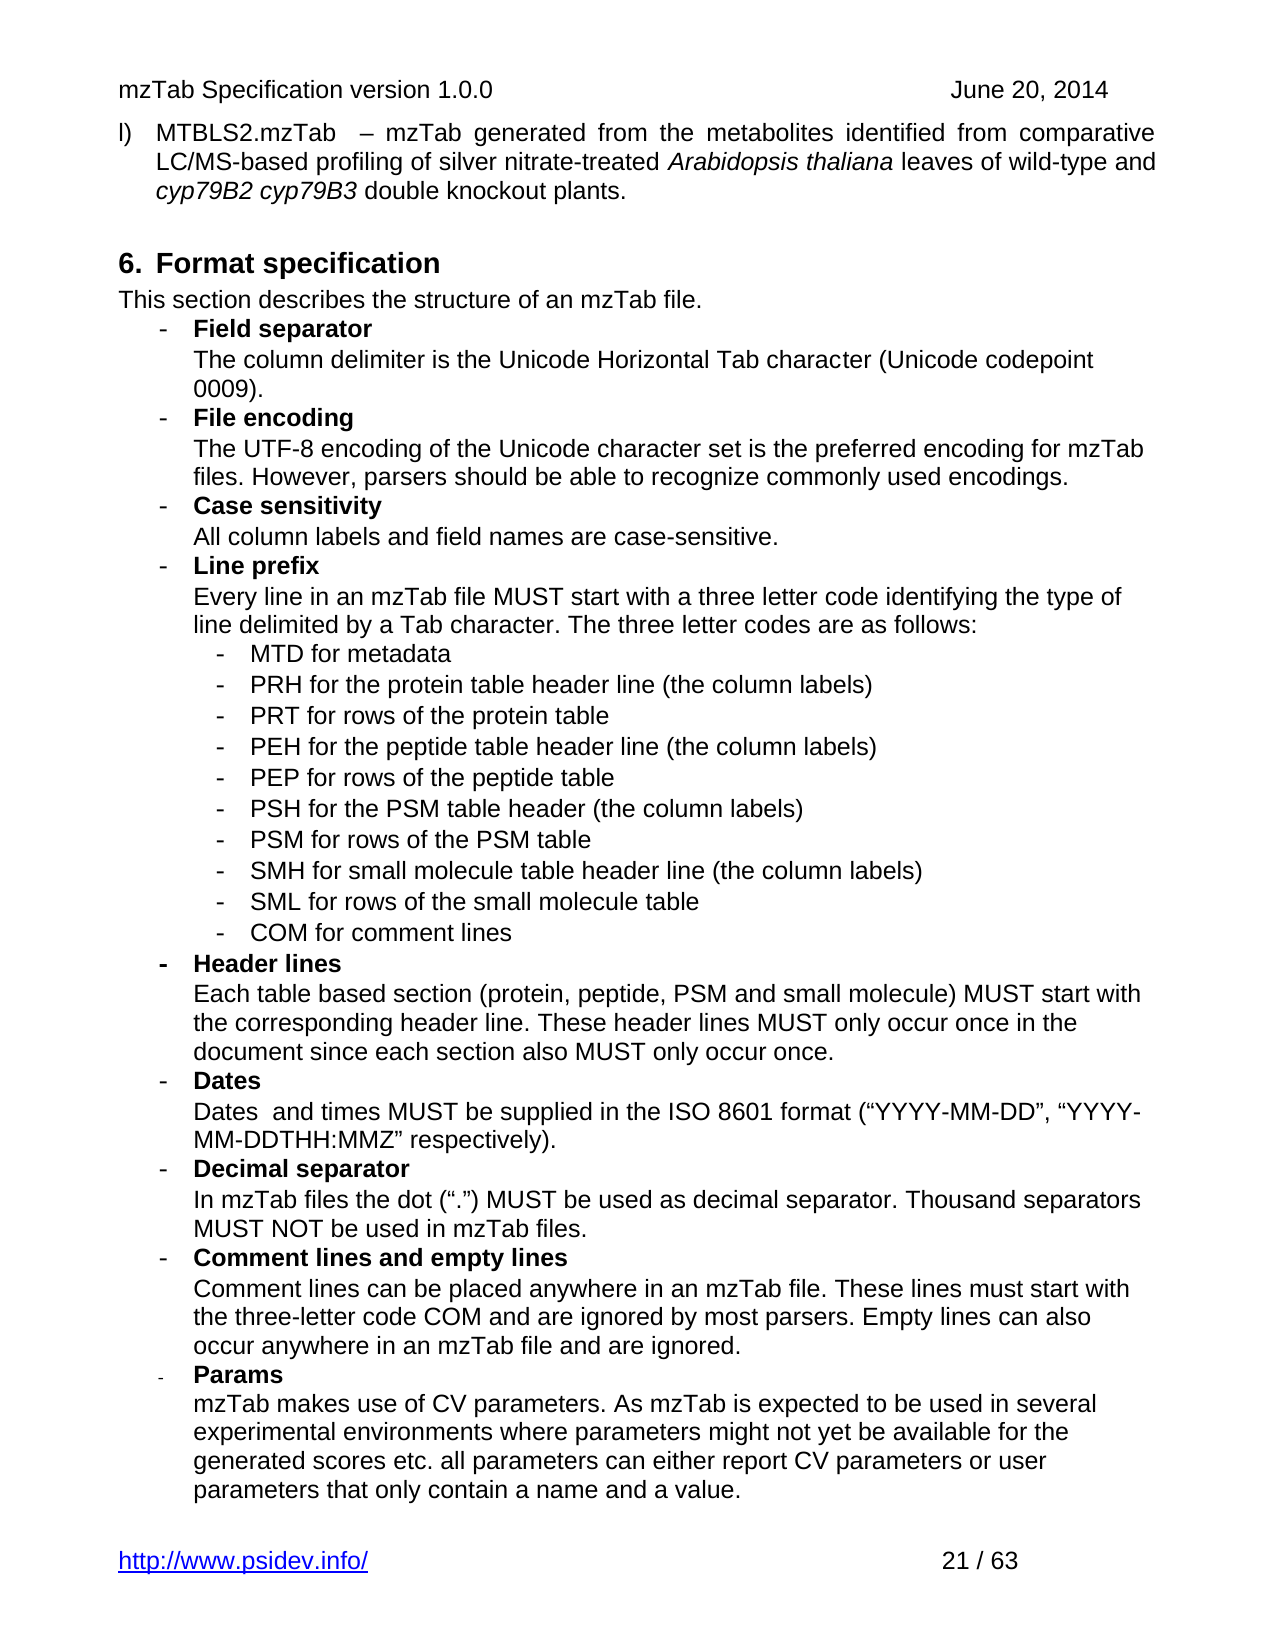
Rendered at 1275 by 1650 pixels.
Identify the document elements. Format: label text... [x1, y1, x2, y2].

subtitle Format specification [118, 246, 1157, 279]
list SMH for small molecule table header line (the column labels) [213, 856, 1157, 887]
list COM for comment lines [213, 918, 1157, 948]
list Case sensitivity All column labels and field names are case-sensitive. [156, 491, 1157, 551]
list MTD for metadata [213, 639, 1157, 670]
text This section describes the structure of an mzTab file. [118, 285, 1157, 314]
list Header lines Each table based section (protein, peptide, PSM and small molecule) MUST start with the corresponding header line. These header lines MUST only occur once in the document since each section also MUST only occur once. [156, 948, 1157, 1066]
list Comment lines and empty lines Comment lines can be placed anywhere in an mzTab file. These lines must start with the three-letter code COM and are ignored by most parsers. Empty lines can also occur anywhere in an mzTab file and are ignored. [156, 1243, 1157, 1360]
list PRH for the protein table header line (the column labels) [213, 670, 1157, 701]
list Dates Dates and times MUST be supplied in the ISO 8601 format (“YYYY-MM-DD”, “YYYY-MM-DDTHH:MMZ” respectively). [156, 1066, 1157, 1154]
list File encoding The UTF-8 encoding of the Unicode character set is the preferred encoding for mzTab files. However, parsers should be able to recognize commonly used encodings. [156, 403, 1157, 491]
list Field separator The column delimiter is the Unicode Horizontal Tab character (Unicode codepoint 0009). [156, 314, 1157, 403]
list MTBLS2.mzTab – mzTab generated from the metabolites identified from comparative LC/MS-based profiling of silver nitrate-treated Arabidopsis thaliana leaves of wild-type and cyp79B2 cyp79B3 double knockout plants. [118, 118, 1157, 204]
list PEP for rows of the peptide table [213, 763, 1157, 794]
list PEH for the peptide table header line (the column labels) [213, 732, 1157, 763]
list Line prefix Every line in an mzTab file MUST start with a three letter code identifying the type of line delimited by a Tab character. The three letter codes are as follows: [156, 551, 1157, 639]
list Decimal separator In mzTab files the dot (“.”) MUST be used as decimal separator. Thousand separators MUST NOT be used in mzTab files. [156, 1154, 1157, 1243]
list PRT for rows of the protein table [213, 701, 1157, 732]
list SML for rows of the small molecule table [213, 887, 1157, 918]
list PSH for the PSM table header (the column labels) [213, 794, 1157, 825]
list PSM for rows of the PSM table [213, 825, 1157, 856]
